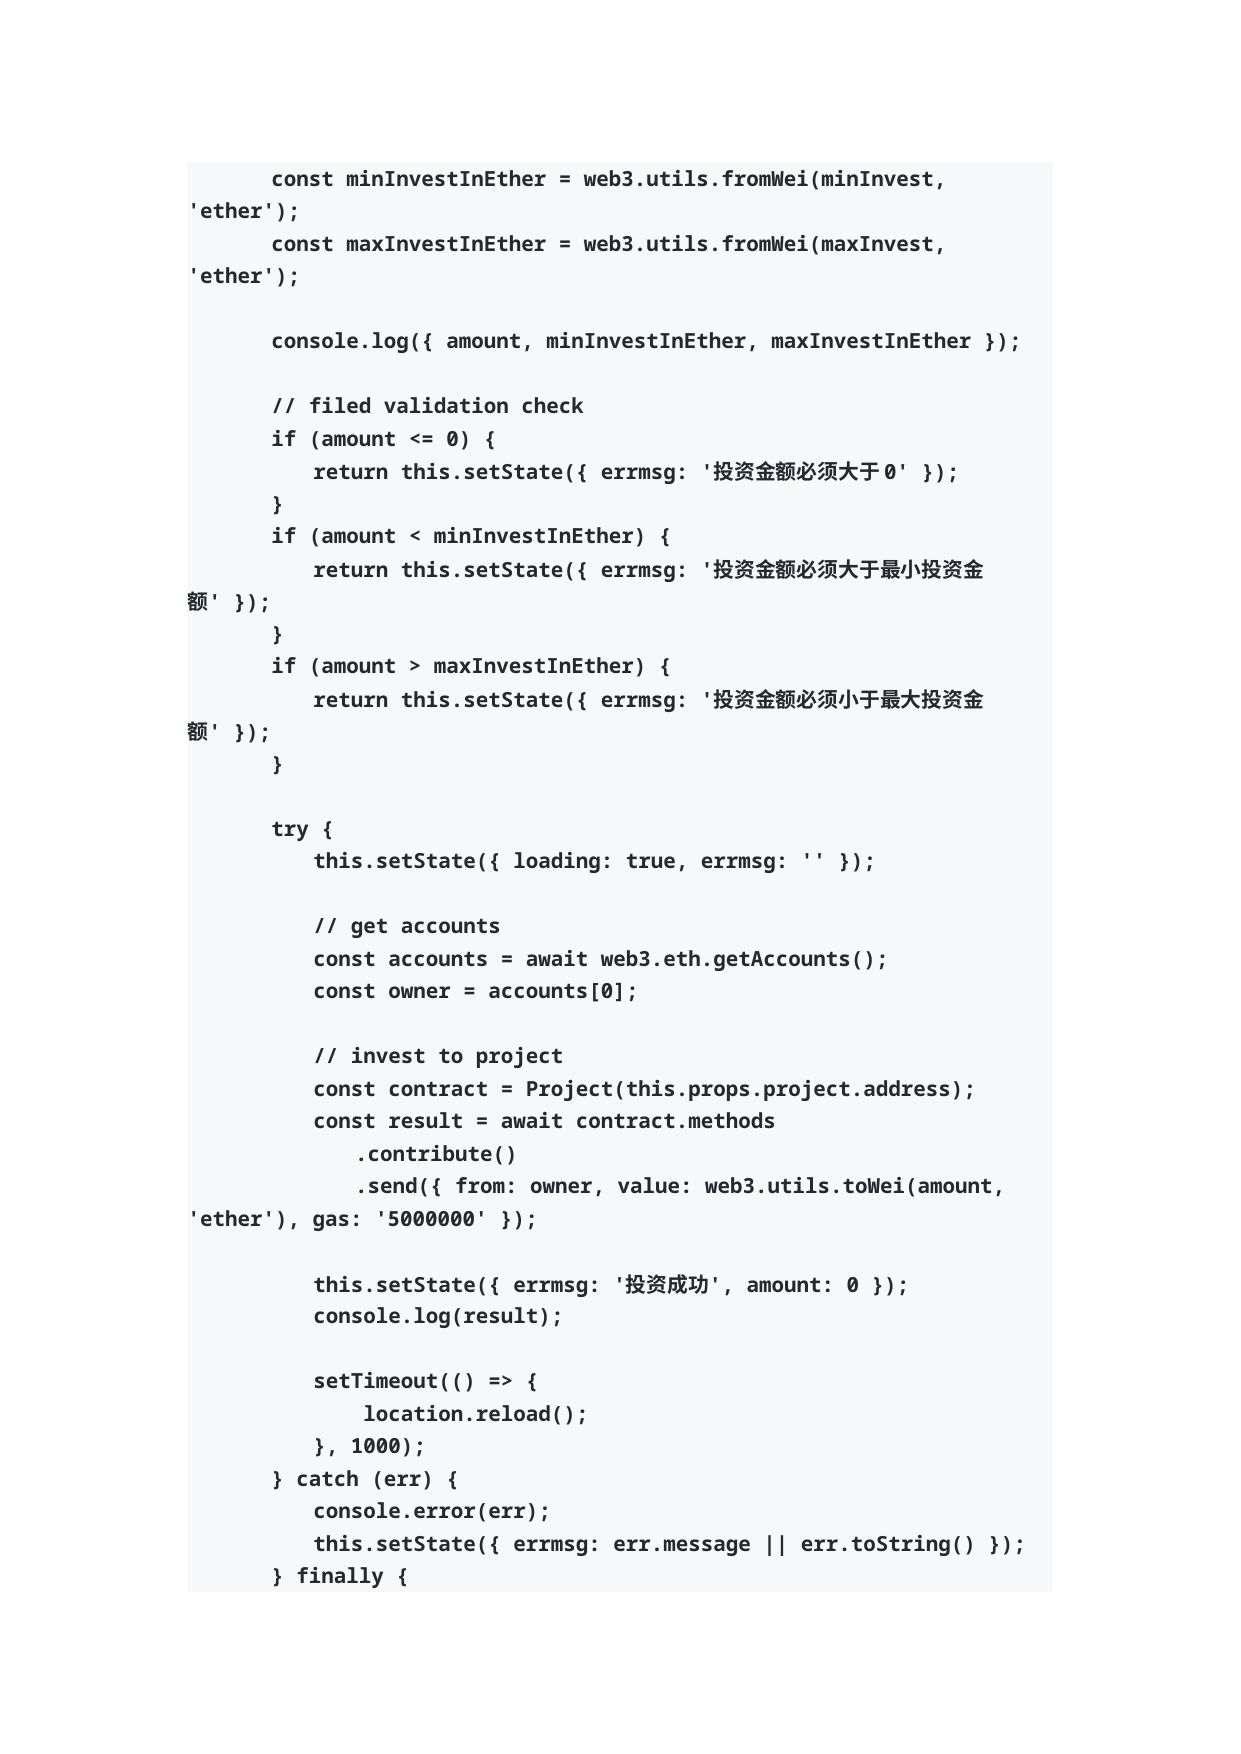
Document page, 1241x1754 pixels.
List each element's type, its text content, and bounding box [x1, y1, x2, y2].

text } [187, 487, 1053, 519]
text if (amount < minInvestInEther) { [187, 519, 1053, 552]
text const accounts = await web3.eth.getAccounts(); [187, 942, 1053, 974]
text if (amount <= 0) { [187, 422, 1053, 454]
text console.log(result); [187, 1299, 1053, 1332]
text this.setState({ loading: true, errmsg: '' }); [187, 844, 1053, 877]
text location.reload(); [187, 1397, 1053, 1429]
text return this.setState({ errmsg: '投资金额必须大于0' }); [187, 454, 1053, 487]
text this.setState({ errmsg: err.message || err.toString() }); [187, 1527, 1053, 1559]
text }, 1000); [187, 1429, 1053, 1462]
text try { [187, 812, 1053, 844]
text const result = await contract.methods [187, 1104, 1053, 1137]
text .contribute() [187, 1137, 1053, 1169]
text this.setState({ errmsg: '投资成功', amount: 0 }); [187, 1267, 1053, 1299]
text } finally { [187, 1559, 1053, 1592]
text setTimeout(() => { [187, 1364, 1053, 1397]
text if (amount > maxInvestInEther) { [187, 649, 1053, 682]
text const maxInvestInEther = web3.utils.fromWei(maxInvest, 'ether'); [187, 227, 1053, 292]
text } [187, 617, 1053, 649]
text } catch (err) { [187, 1462, 1053, 1494]
text // get accounts [187, 909, 1053, 942]
text console.error(err); [187, 1494, 1053, 1527]
text // filed validation check [187, 389, 1053, 422]
text .send({ from: owner, value: web3.utils.toWei(amount, 'ether'), gas: '5000000' }); [187, 1169, 1053, 1234]
text return this.setState({ errmsg: '投资金额必须小于最大投资金额' }); [187, 682, 1053, 747]
text console.log({ amount, minInvestInEther, maxInvestInEther }); [187, 324, 1053, 357]
text // invest to project [187, 1039, 1053, 1072]
text return this.setState({ errmsg: '投资金额必须大于最小投资金额' }); [187, 552, 1053, 617]
text const contract = Project(this.props.project.address); [187, 1072, 1053, 1104]
text const owner = accounts[0]; [187, 974, 1053, 1007]
text const minInvestInEther = web3.utils.fromWei(minInvest, 'ether'); [187, 162, 1053, 227]
text } [187, 747, 1053, 779]
